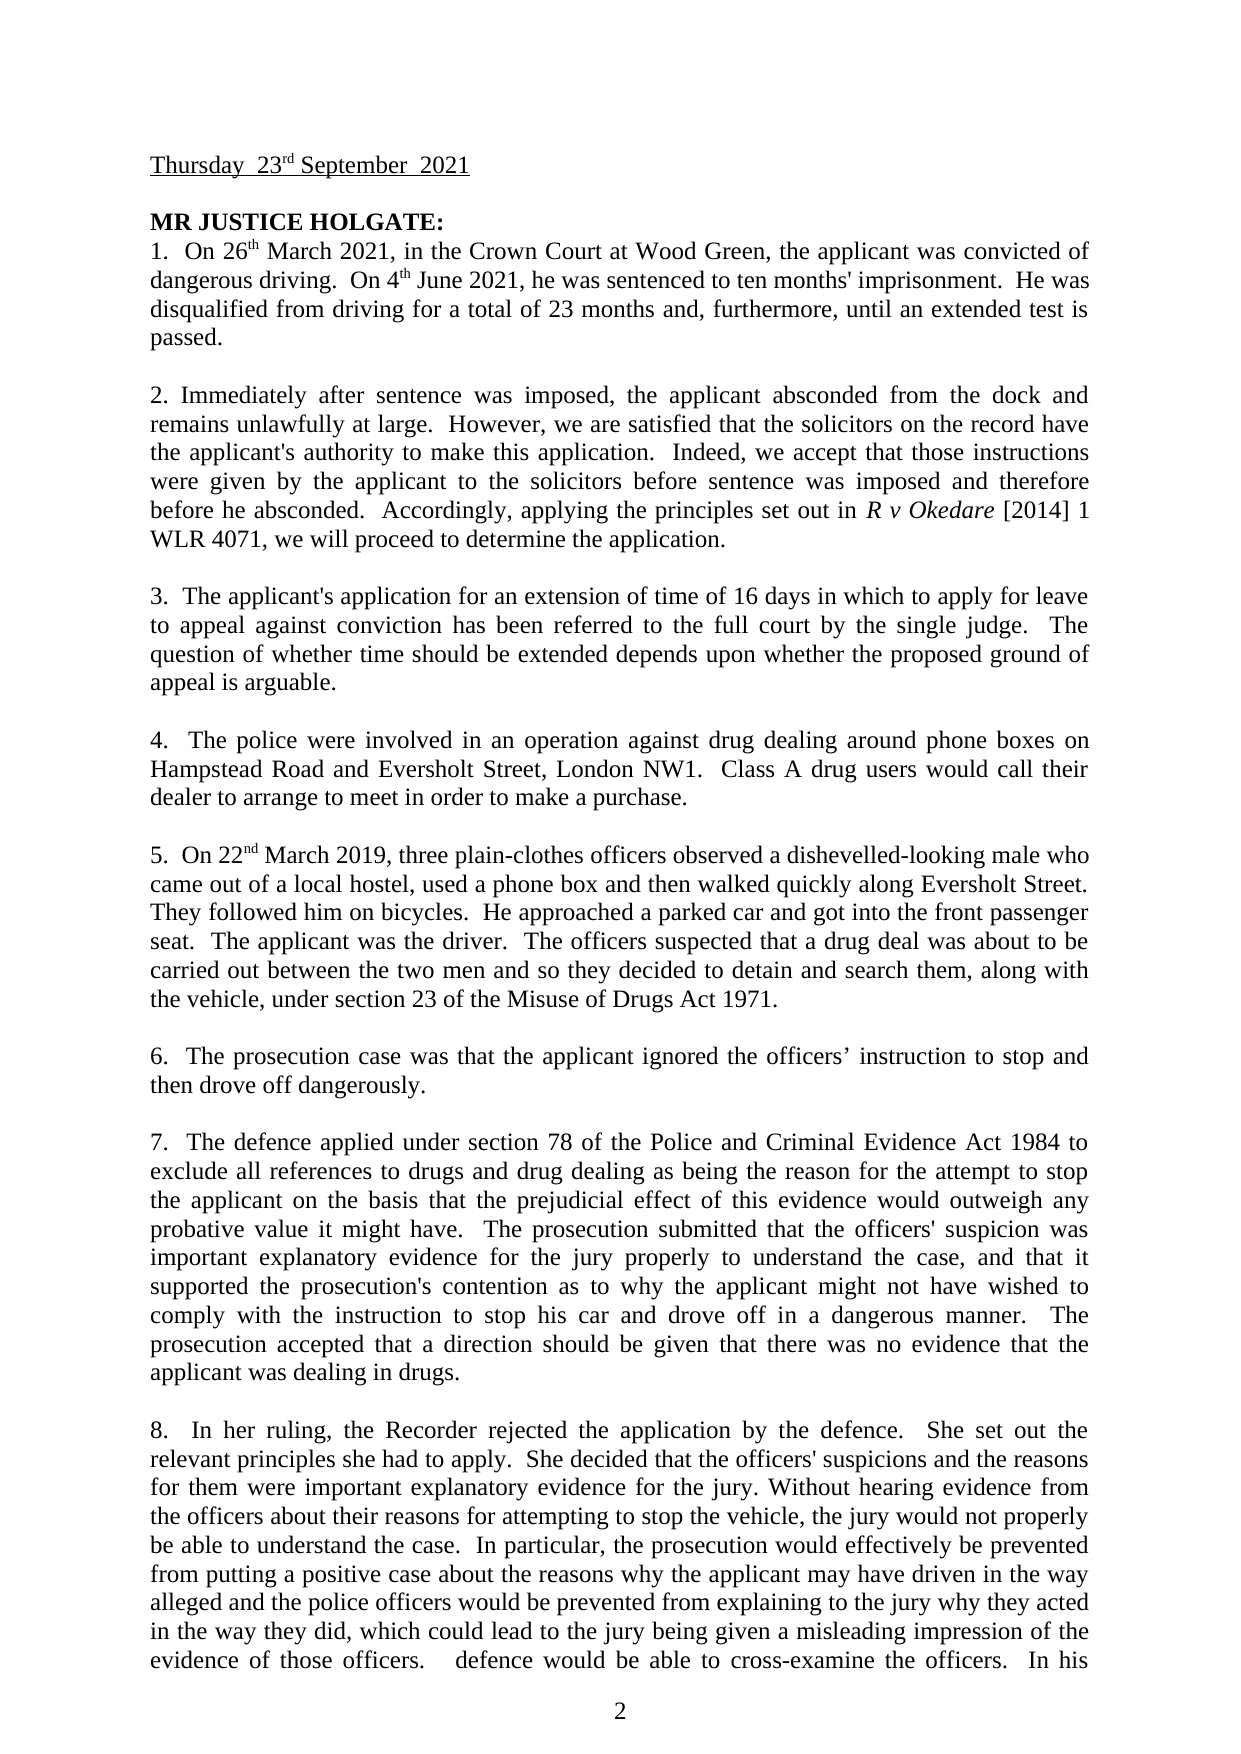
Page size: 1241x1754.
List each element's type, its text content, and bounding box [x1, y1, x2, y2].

text MR JUSTICE HOLGATE: [150, 207, 1090, 236]
text 4. The police were involved in an operation against drug dealing around phone boxes on Hampstead Road and Eversholt Street, London NW1. Class A drug users would call their dealer to arrange to meet in order to make a purchase. [150, 725, 1090, 811]
text 7. The defence applied under section 78 of the Police and Criminal Evidence Act 1984 to exclude all references to drugs and drug dealing as being the reason for the attempt to stop the applicant on the basis that the prejudicial effect of this evidence would outweigh any probative value it might have. The prosecution submitted that the officers' suspicion was important explanatory evidence for the jury properly to understand the case, and that it supported the prosecution's contention as to why the applicant might not have wished to comply with the instruction to stop his car and drove off in a dangerous manner. The prosecution accepted that a direction should be given that there was no evidence that the applicant was dealing in drugs. [150, 1127, 1090, 1386]
text 2. Immediately after sentence was imposed, the applicant absconded from the dock and remains unlawfully at large. However, we are satisfied that the solicitors on the record have the applicant's authority to make this application. Indeed, we accept that those instructions were given by the applicant to the solicitors before sentence was imposed and therefore before he absconded. Accordingly, applying the principles set out in R v Okedare [2014] 1 WLR 4071, we will proceed to determine the application. [150, 380, 1090, 552]
text 5. On 22nd March 2019, three plain-clothes officers observed a dishevelled-looking male who came out of a local hostel, used a phone box and then walked quickly along Eversholt Street. They followed him on bicycles. He approached a parked car and got into the front passenger seat. The applicant was the driver. The officers suspected that a drug deal was about to be carried out between the two men and so they decided to detain and search them, along with the vehicle, under section 23 of the Misuse of Drugs Act 1971. [150, 840, 1090, 1012]
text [150, 1415, 1090, 1674]
text Thursday 23rd September 2021 [150, 150, 1090, 179]
text 1. On 26th March 2021, in the Crown Court at Wood Green, the applicant was convicted of dangerous driving. On 4th June 2021, he was sentenced to ten months' imprisonment. He was disqualified from driving for a total of 23 months and, furthermore, until an extended test is passed. [150, 236, 1090, 351]
text 3. The applicant's application for an extension of time of 16 days in which to apply for leave to appeal against conviction has been referred to the full court by the single judge. The question of whether time should be extended depends upon whether the proposed ground of appeal is arguable. [150, 581, 1090, 696]
text 6. The prosecution case was that the applicant ignored the officers’ instruction to stop and then drove off dangerously. [150, 1041, 1090, 1099]
